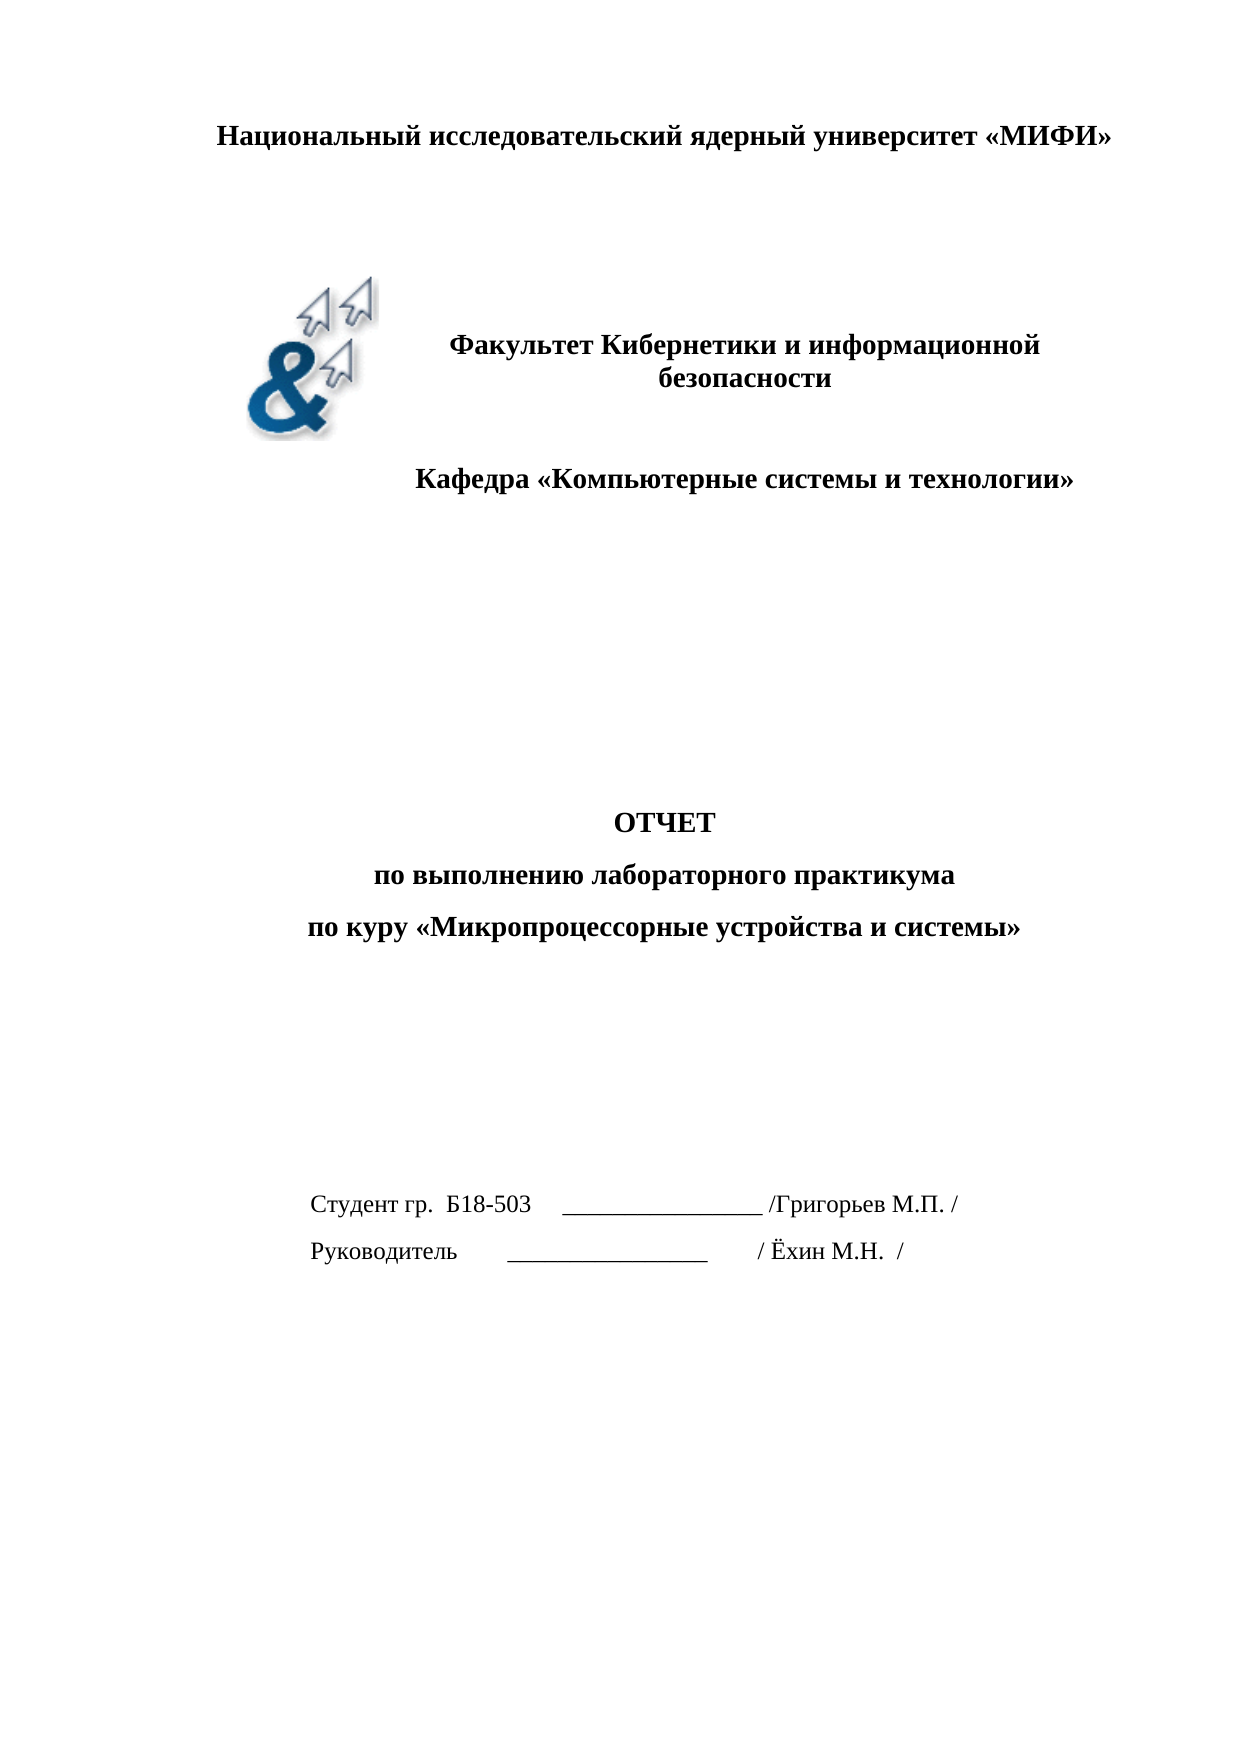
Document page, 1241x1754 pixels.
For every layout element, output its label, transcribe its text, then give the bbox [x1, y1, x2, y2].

text Национальный исследовательский ядерный университет «МИФИ» [177, 118, 1152, 152]
text Студент гр. Б18-503 ________________ /Григорьев М.П. / [177, 1189, 1152, 1218]
table_header [232, 275, 392, 563]
text Руководитель ________________ / Ёхин М.Н. / [177, 1236, 1152, 1265]
text по куру «Микропроцессорные устройства и системы» [177, 909, 1152, 943]
picture [245, 274, 380, 441]
text ОТЧЕТ [177, 805, 1152, 838]
text по выполнению лабораторного практикума [177, 857, 1152, 891]
table_header Факультет Кибернетики и информационной безопасности Кафедра «Компьютерные системы и технологии» [393, 275, 1097, 563]
